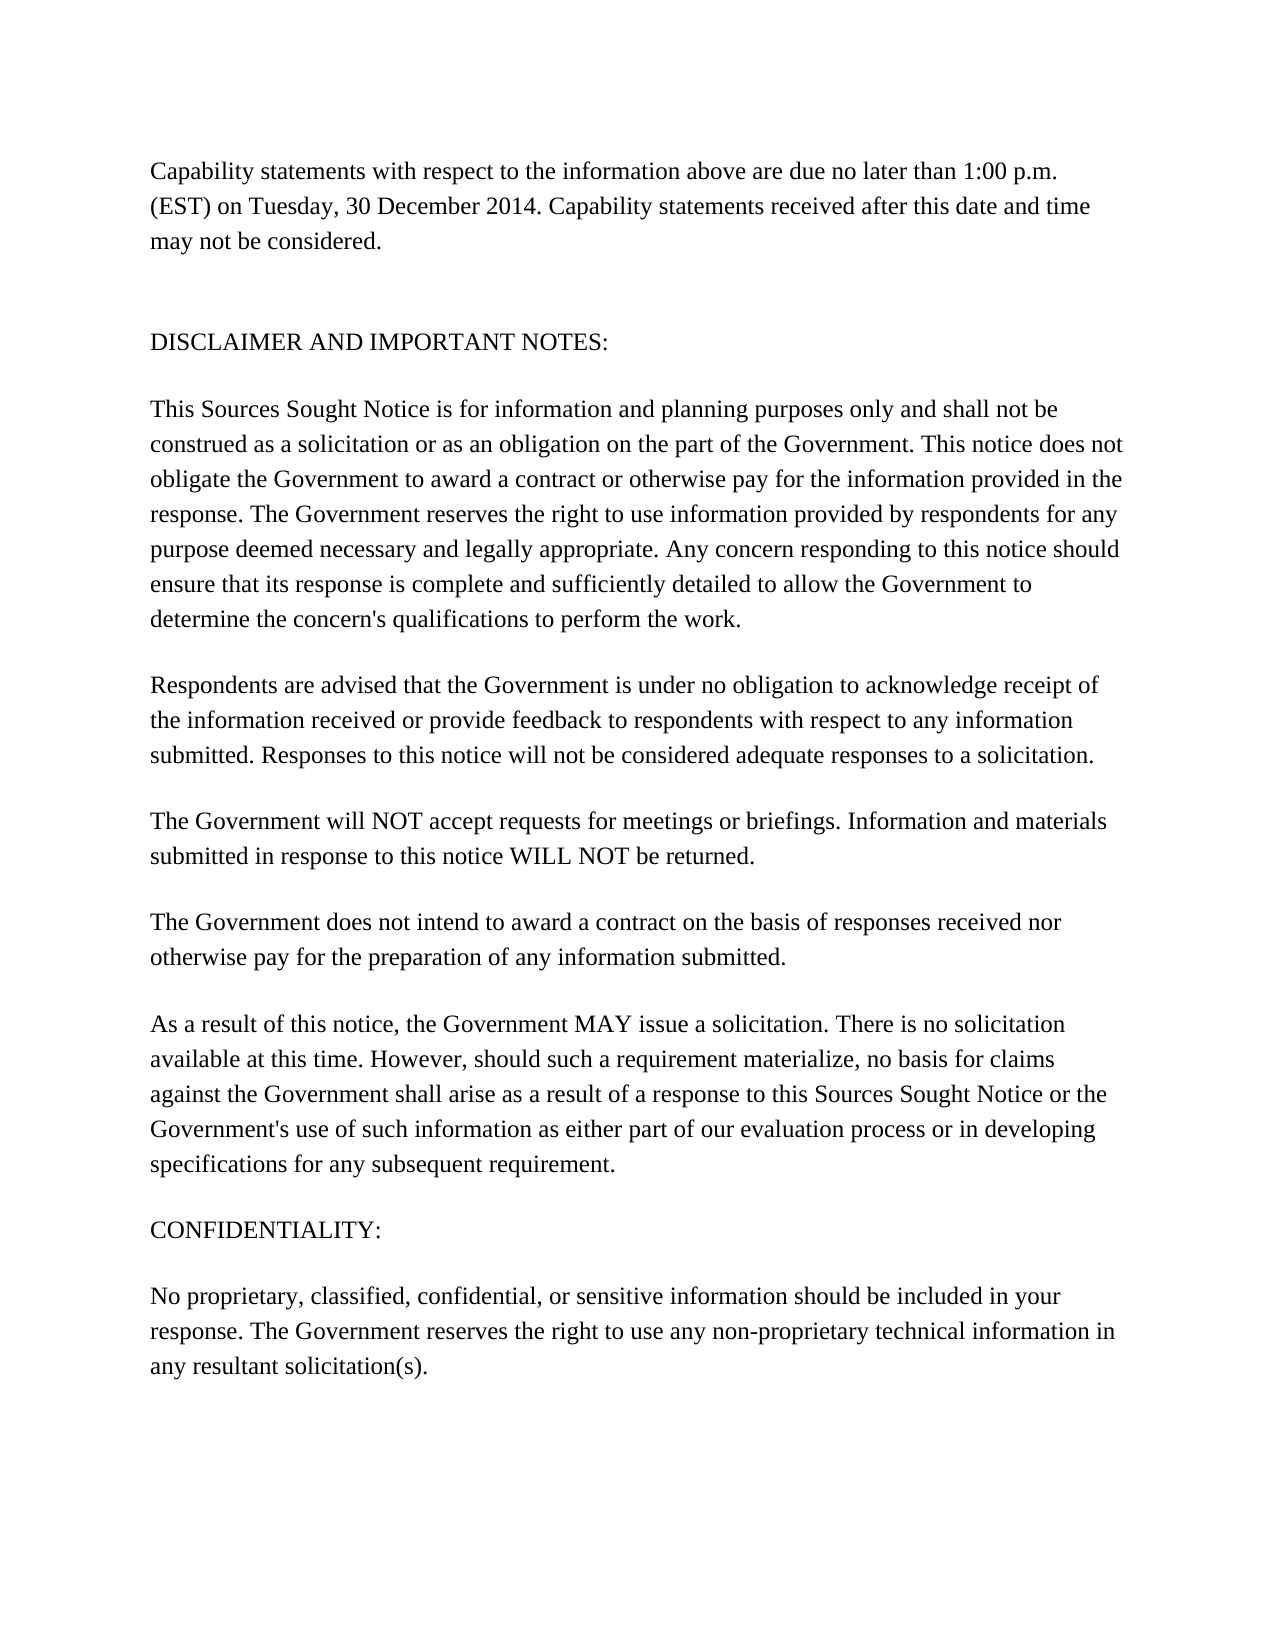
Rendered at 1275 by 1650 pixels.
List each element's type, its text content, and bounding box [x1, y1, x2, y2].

text This Sources Sought Notice is for information and planning purposes only and shall not be construed as a solicitation or as an obligation on the part of the Government. This notice does not obligate the Government to award a contract or otherwise pay for the information provided in the response. The Government reserves the right to use information provided by respondents for any purpose deemed necessary and legally appropriate. Any concern responding to this notice should ensure that its response is complete and sufficiently detailed to allow the Government to determine the concern's qualifications to perform the work. [150, 387, 1125, 632]
text As a result of this notice, the Government MAY issue a solicitation. There is no solicitation available at this time. However, should such a requirement materialize, no basis for claims against the Government shall arise as a result of a response to this Sources Sought Notice or the Government's use of such information as either part of our evaluation process or in developing specifications for any subsequent requirement. [150, 1002, 1125, 1177]
text CONFIDENTIALITY: [150, 1209, 1125, 1244]
text DISCLAIMER AND IMPORTANT NOTES: [150, 286, 1125, 356]
text The Government does not intend to award a contract on the basis of responses received nor otherwise pay for the preparation of any information submitted. [150, 901, 1125, 971]
text The Government will NOT accept requests for meetings or briefings. Information and materials submitted in response to this notice WILL NOT be returned. [150, 800, 1125, 870]
text Respondents are advised that the Government is under no obligation to acknowledge receipt of the information received or provide feedback to respondents with respect to any information submitted. Responses to this notice will not be considered adequate responses to a solicitation. [150, 664, 1125, 769]
text Capability statements with respect to the information above are due no later than 1:00 p.m. (EST) on Tuesday, 30 December 2014. Capability statements received after this date and time may not be considered. [150, 150, 1125, 255]
text No proprietary, classified, confidential, or sensitive information should be included in your response. The Government reserves the right to use any non-proprietary technical information in any resultant solicitation(s). [150, 1275, 1125, 1380]
